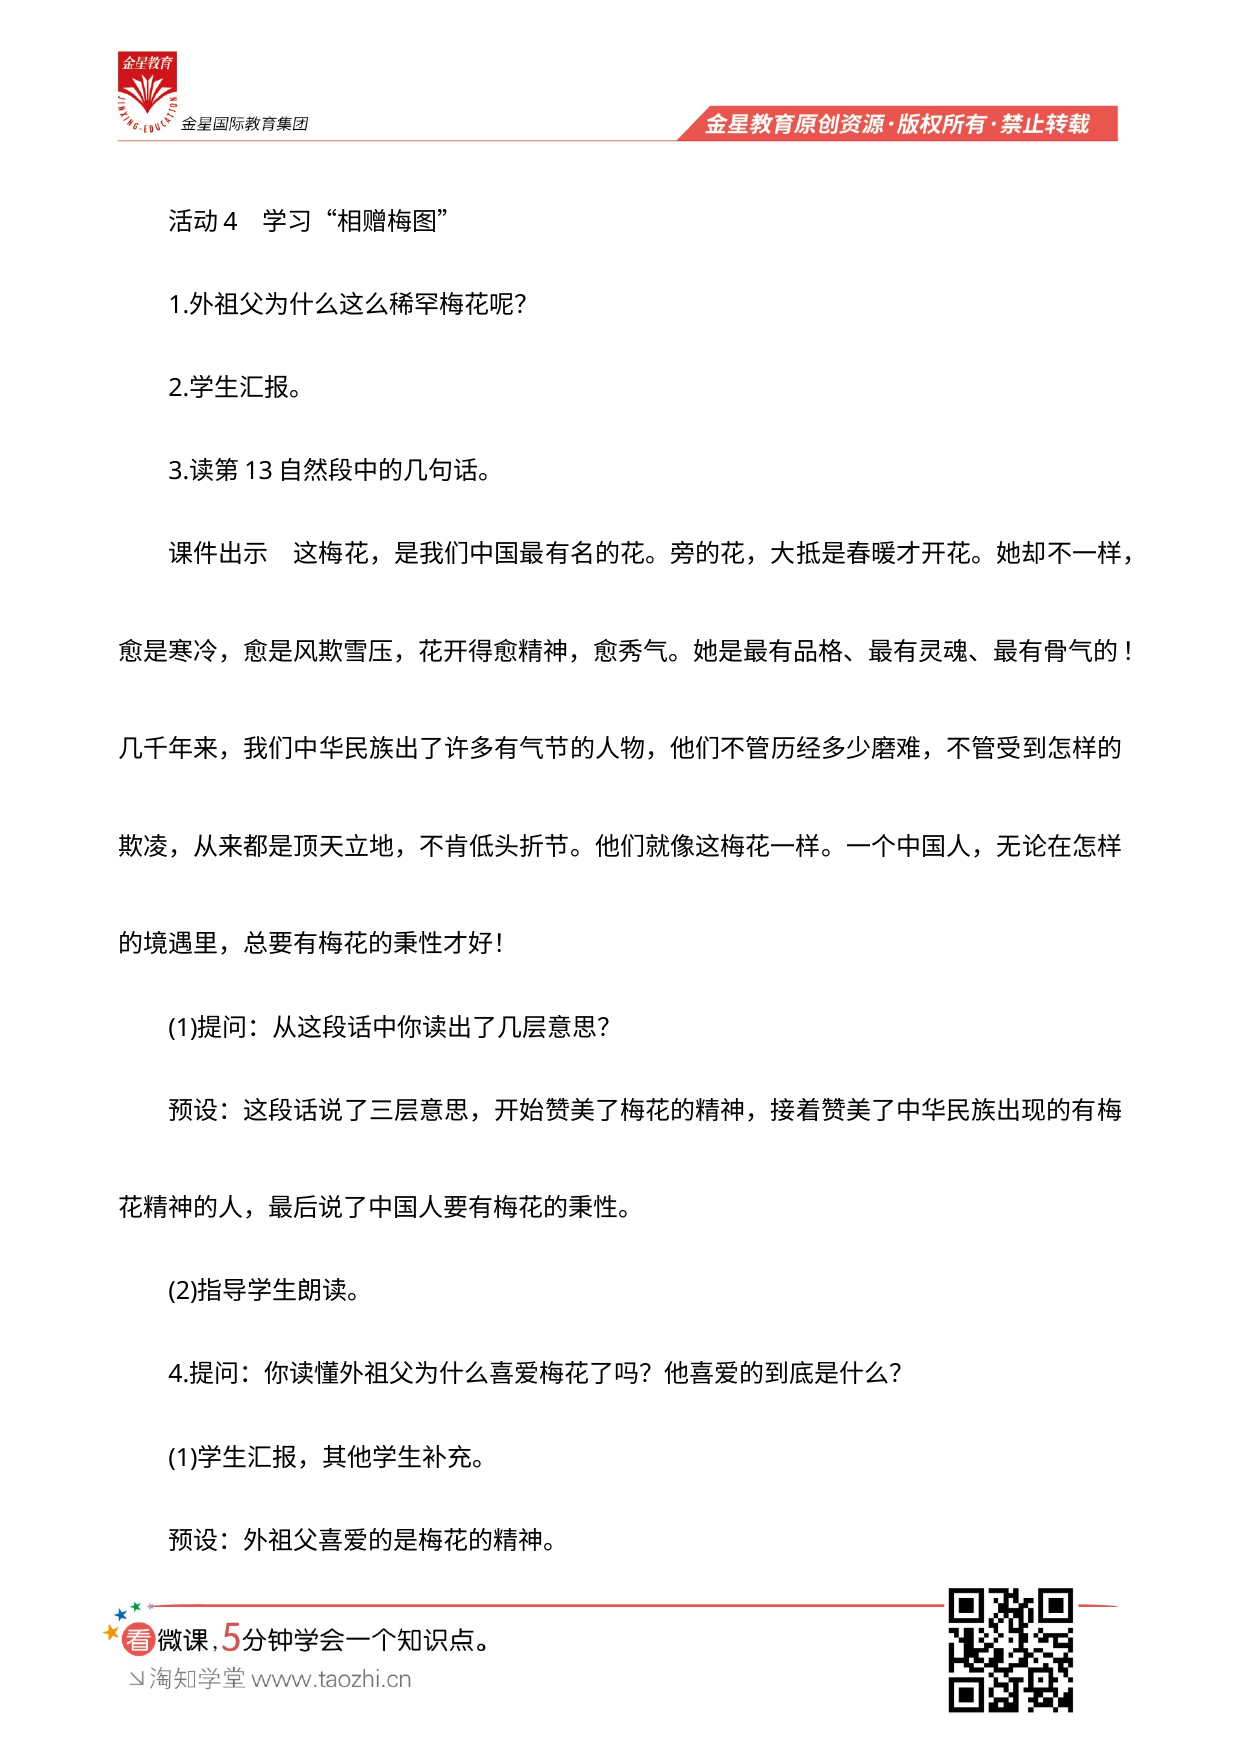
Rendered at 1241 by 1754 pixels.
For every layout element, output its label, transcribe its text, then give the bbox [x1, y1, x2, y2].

text (1)学生汇报，其他学生补充。 [118, 1423, 1122, 1488]
text 课件出示 这梅花，是我们中国最有名的花。旁的花，大抵是春暖才开花。她却不一样，愈是寒冷，愈是风欺雪压，花开得愈精神，愈秀气。她是最有品格、最有灵魂、最有骨气的！几千年来，我们中华民族出了许多有气节的人物，他们不管历经多少磨难，不管受到怎样的欺凌，从来都是顶天立地，不肯低头折节。他们就像这梅花一样。一个中国人，无论在怎样的境遇里，总要有梅花的秉性才好！ [118, 519, 1122, 974]
text (1)提问：从这段话中你读出了几层意思？ [118, 993, 1122, 1058]
text 1.外祖父为什么这么稀罕梅花呢？ [118, 270, 1122, 335]
text 4.提问：你读懂外祖父为什么喜爱梅花了吗？他喜爱的到底是什么？ [118, 1339, 1122, 1404]
text 活动4 学习“相赠梅图” [118, 187, 1122, 252]
text 2.学生汇报。 [118, 353, 1122, 418]
text (2)指导学生朗读。 [118, 1256, 1122, 1321]
text 预设：外祖父喜爱的是梅花的精神。 [118, 1506, 1122, 1571]
text 3.读第13自然段中的几句话。 [118, 436, 1122, 501]
picture [0, 4, 1235, 1751]
text 预设：这段话说了三层意思，开始赞美了梅花的精神，接着赞美了中华民族出现的有梅花精神的人，最后说了中国人要有梅花的秉性。 [118, 1076, 1122, 1238]
